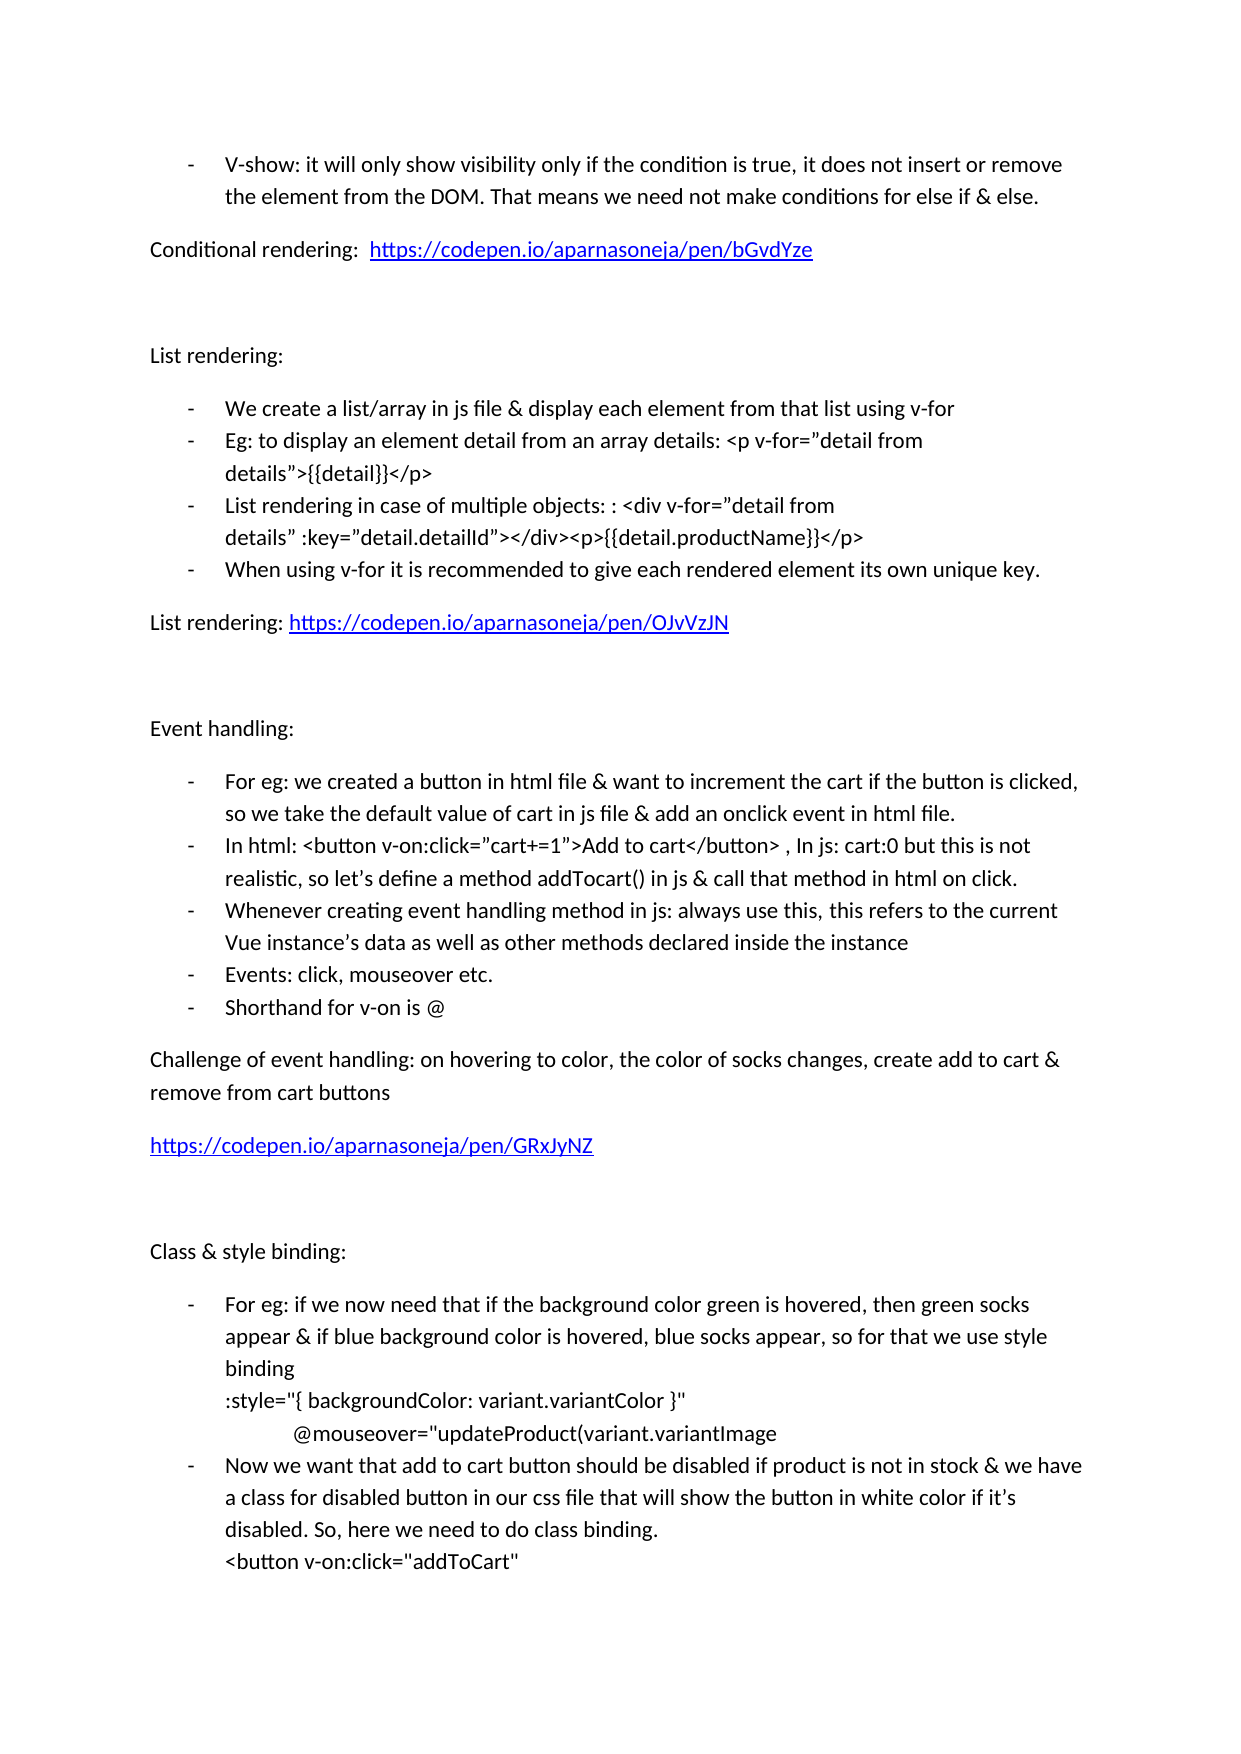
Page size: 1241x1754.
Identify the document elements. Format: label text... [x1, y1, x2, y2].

text Challenge of event handling: on hovering to color, the color of socks changes, create add to cart & remove from cart buttons [150, 1046, 1090, 1106]
text Event handling: [150, 714, 1090, 742]
list Events: click, mouseover etc. [187, 960, 1090, 988]
list Now we want that add to cart button should be disabled if product is not in stock & we have a class for disabled button in our css file that will show the button in white color if it’s disabled. So, here we need to do class binding. [187, 1451, 1090, 1543]
list We create a list/array in js file & display each element from that list using v-for [187, 394, 1090, 422]
list When using v-for it is recommended to give each rendered element its own unique key. [187, 555, 1090, 583]
list List rendering in case of multiple objects: : <div v-for=”detail from details” :key=”detail.detailId”></div><p>{{detail.productName}}</p> [187, 491, 1090, 551]
list :style="{ backgroundColor: variant.variantColor }" [225, 1386, 1090, 1414]
list In html: <button v-on:click=”cart+=1”>Add to cart</button> , In js: cart:0 but this is not realistic, so let’s define a method addTocart() in js & call that method in html on click. [187, 832, 1090, 892]
list Whenever creating event handling method in js: always use this, this refers to the current Vue instance’s data as well as other methods declared inside the instance [187, 896, 1090, 956]
list V-show: it will only show visibility only if the condition is true, it does not insert or remove the element from the DOM. That means we need not make conditions for else if & else. [187, 150, 1090, 210]
list For eg: if we now need that if the background color green is hovered, then green socks appear & if blue background color is hovered, blue socks appear, so for that we use style binding [187, 1290, 1090, 1382]
text List rendering: [150, 341, 1090, 369]
list For eg: we created a button in html file & want to increment the cart if the button is clicked, so we take the default value of cart in js file & add an onclick event in html file. [187, 767, 1090, 827]
text List rendering: https://codepen.io/aparnasoneja/pen/OJvVzJN [150, 608, 1090, 636]
text Conditional rendering: https://codepen.io/aparnasoneja/pen/bGvdYze [150, 235, 1090, 263]
text https://codepen.io/aparnasoneja/pen/GRxJyNZ [150, 1131, 1090, 1159]
list <button v-on:click="addToCart" [225, 1547, 1090, 1575]
list Shorthand for v-on is @ [187, 993, 1090, 1021]
list Eg: to display an element detail from an array details: <p v-for=”detail from details”>{{detail}}</p> [187, 426, 1090, 487]
text Class & style binding: [150, 1237, 1090, 1265]
list @mouseover="updateProduct(variant.variantImage [225, 1419, 1090, 1447]
